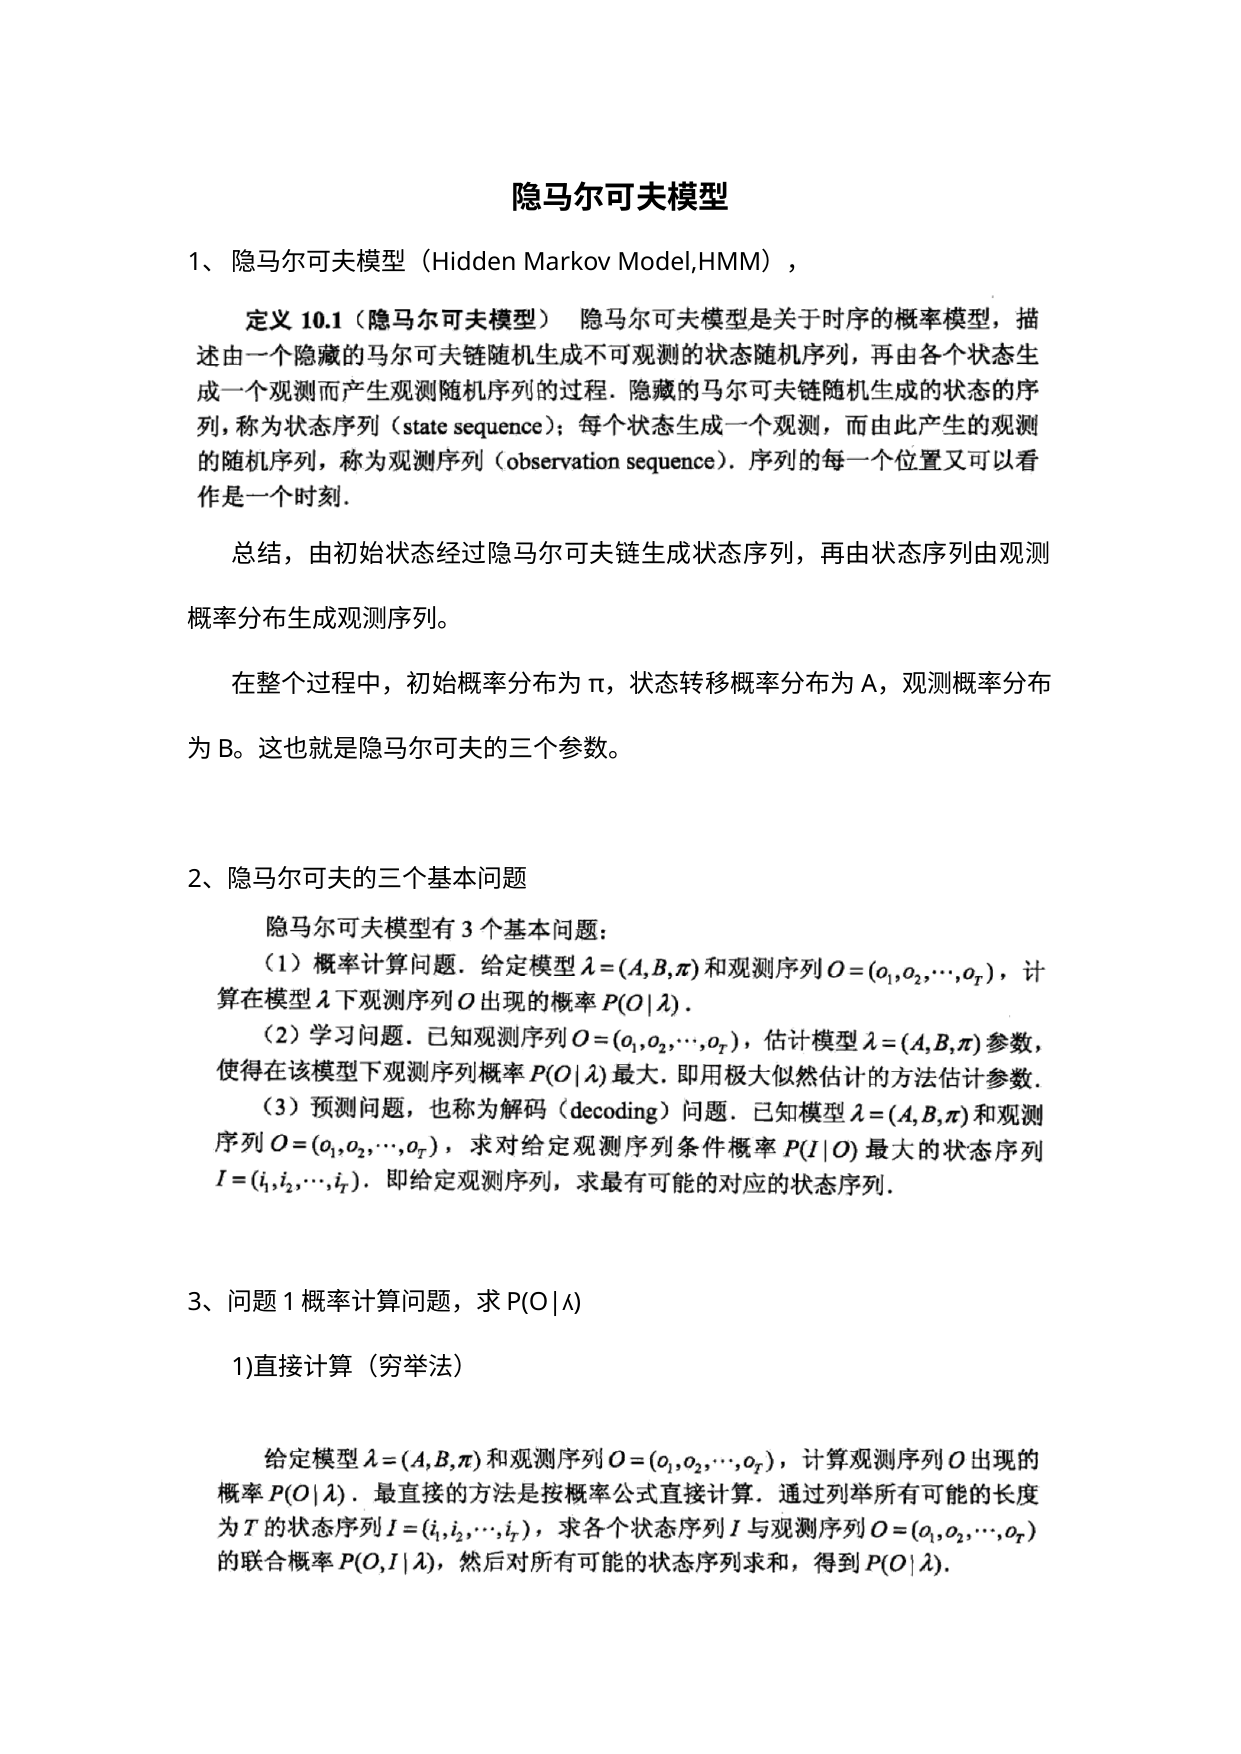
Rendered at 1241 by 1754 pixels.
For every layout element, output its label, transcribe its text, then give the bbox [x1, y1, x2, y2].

picture [187, 292, 1053, 515]
list 隐马尔可夫模型（Hidden Markov Model,HMM）， [187, 227, 1053, 292]
text 3、问题1概率计算问题，求P(O|ʎ) [187, 1267, 1053, 1332]
text 2、隐马尔可夫的三个基本问题 [187, 844, 1053, 909]
text 1)直接计算（穷举法） [187, 1332, 1053, 1397]
picture [187, 1429, 1053, 1582]
text 在整个过程中，初始概率分布为π，状态转移概率分布为A，观测概率分布为B。这也就是隐马尔可夫的三个参数。 [187, 649, 1053, 779]
picture [187, 909, 1053, 1196]
text 隐马尔可夫模型 [187, 162, 1053, 227]
text 总结，由初始状态经过隐马尔可夫链生成状态序列，再由状态序列由观测概率分布生成观测序列。 [187, 519, 1053, 649]
